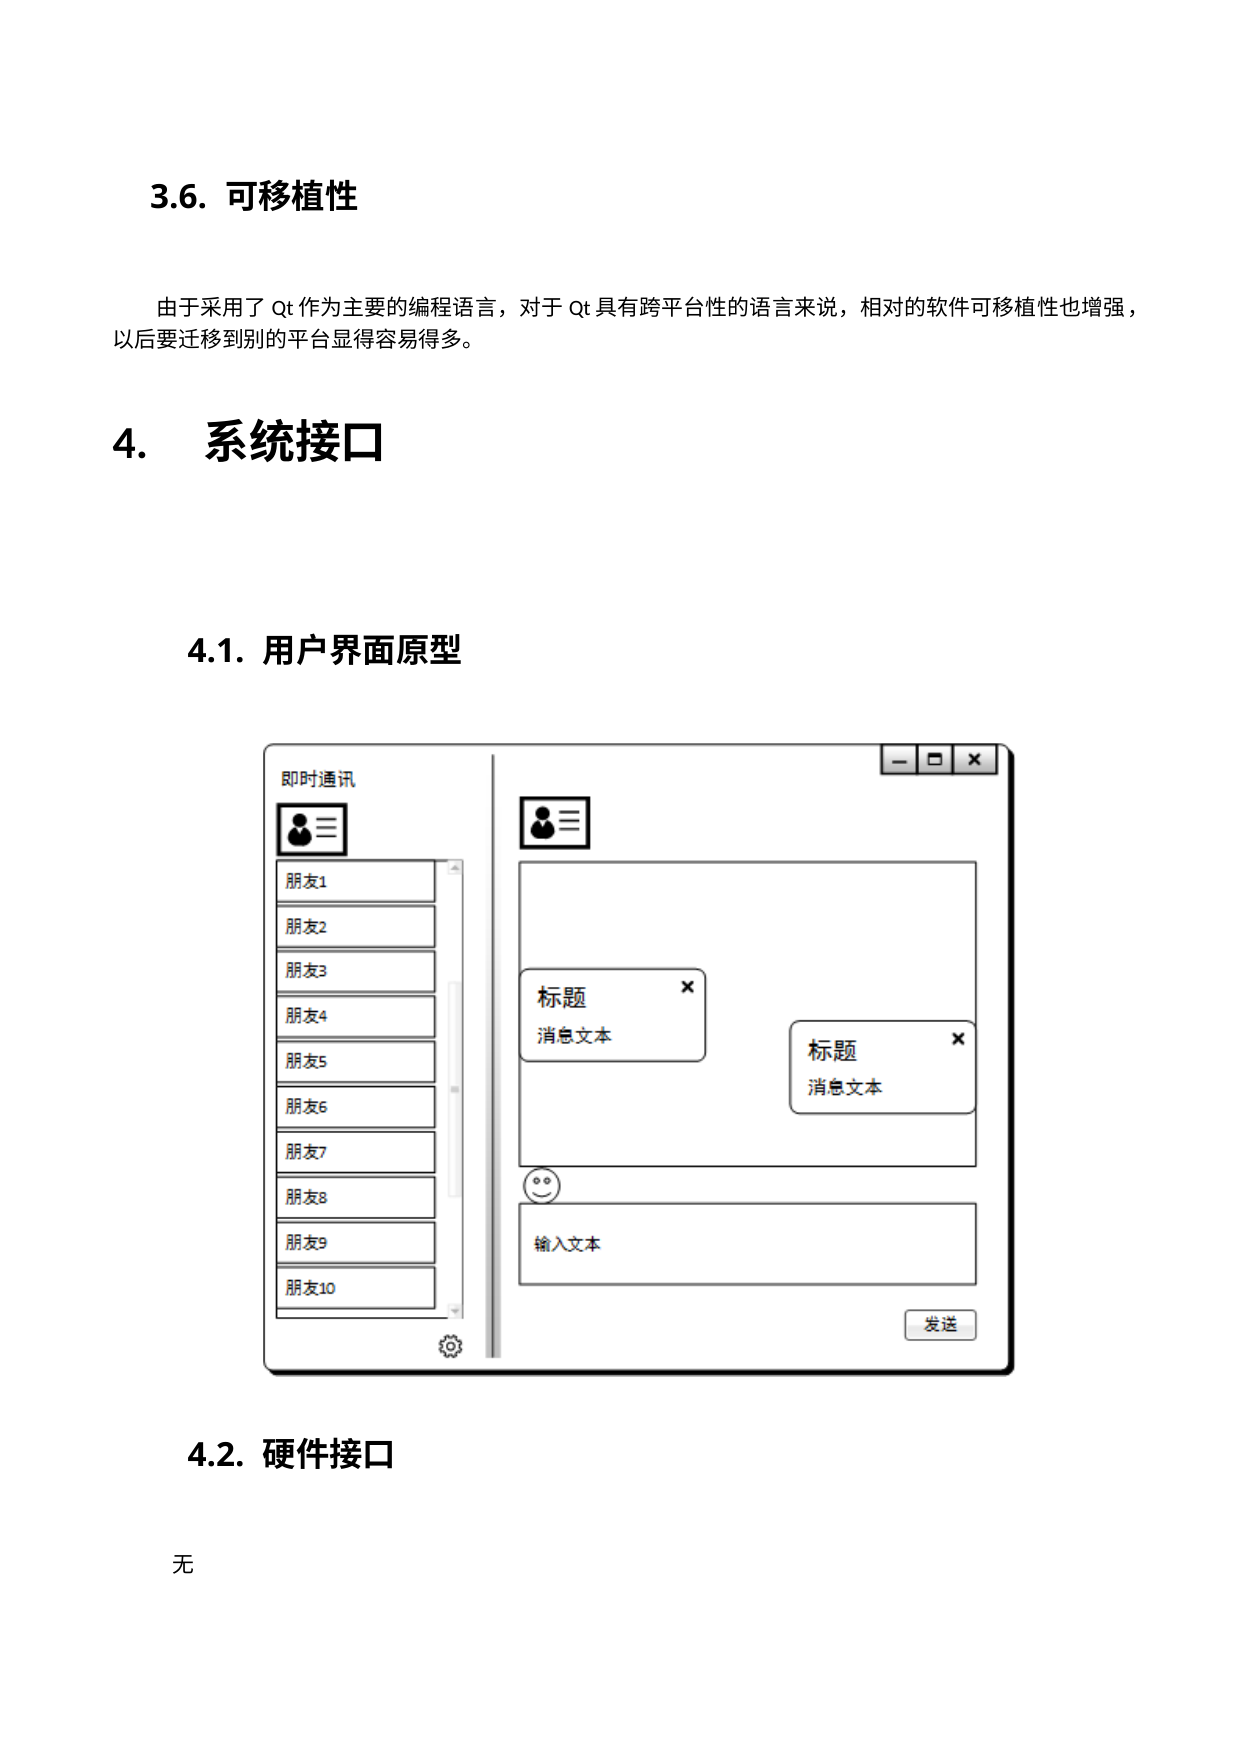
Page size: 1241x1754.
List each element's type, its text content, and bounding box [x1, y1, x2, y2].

subtitle 用户界面原型 [187, 615, 1128, 680]
picture [262, 742, 1016, 1377]
list 无 [150, 1547, 1128, 1579]
text 由于采用了Qt作为主要的编程语言，对于Qt具有跨平台性的语言来说，相对的软件可移植性也增强，以后要迁移到别的平台显得容易得多。 [112, 289, 1128, 354]
subtitle 可移植性 [150, 162, 1128, 227]
subtitle 系统接口 [112, 390, 1128, 487]
subtitle 硬件接口 [187, 1420, 1128, 1485]
